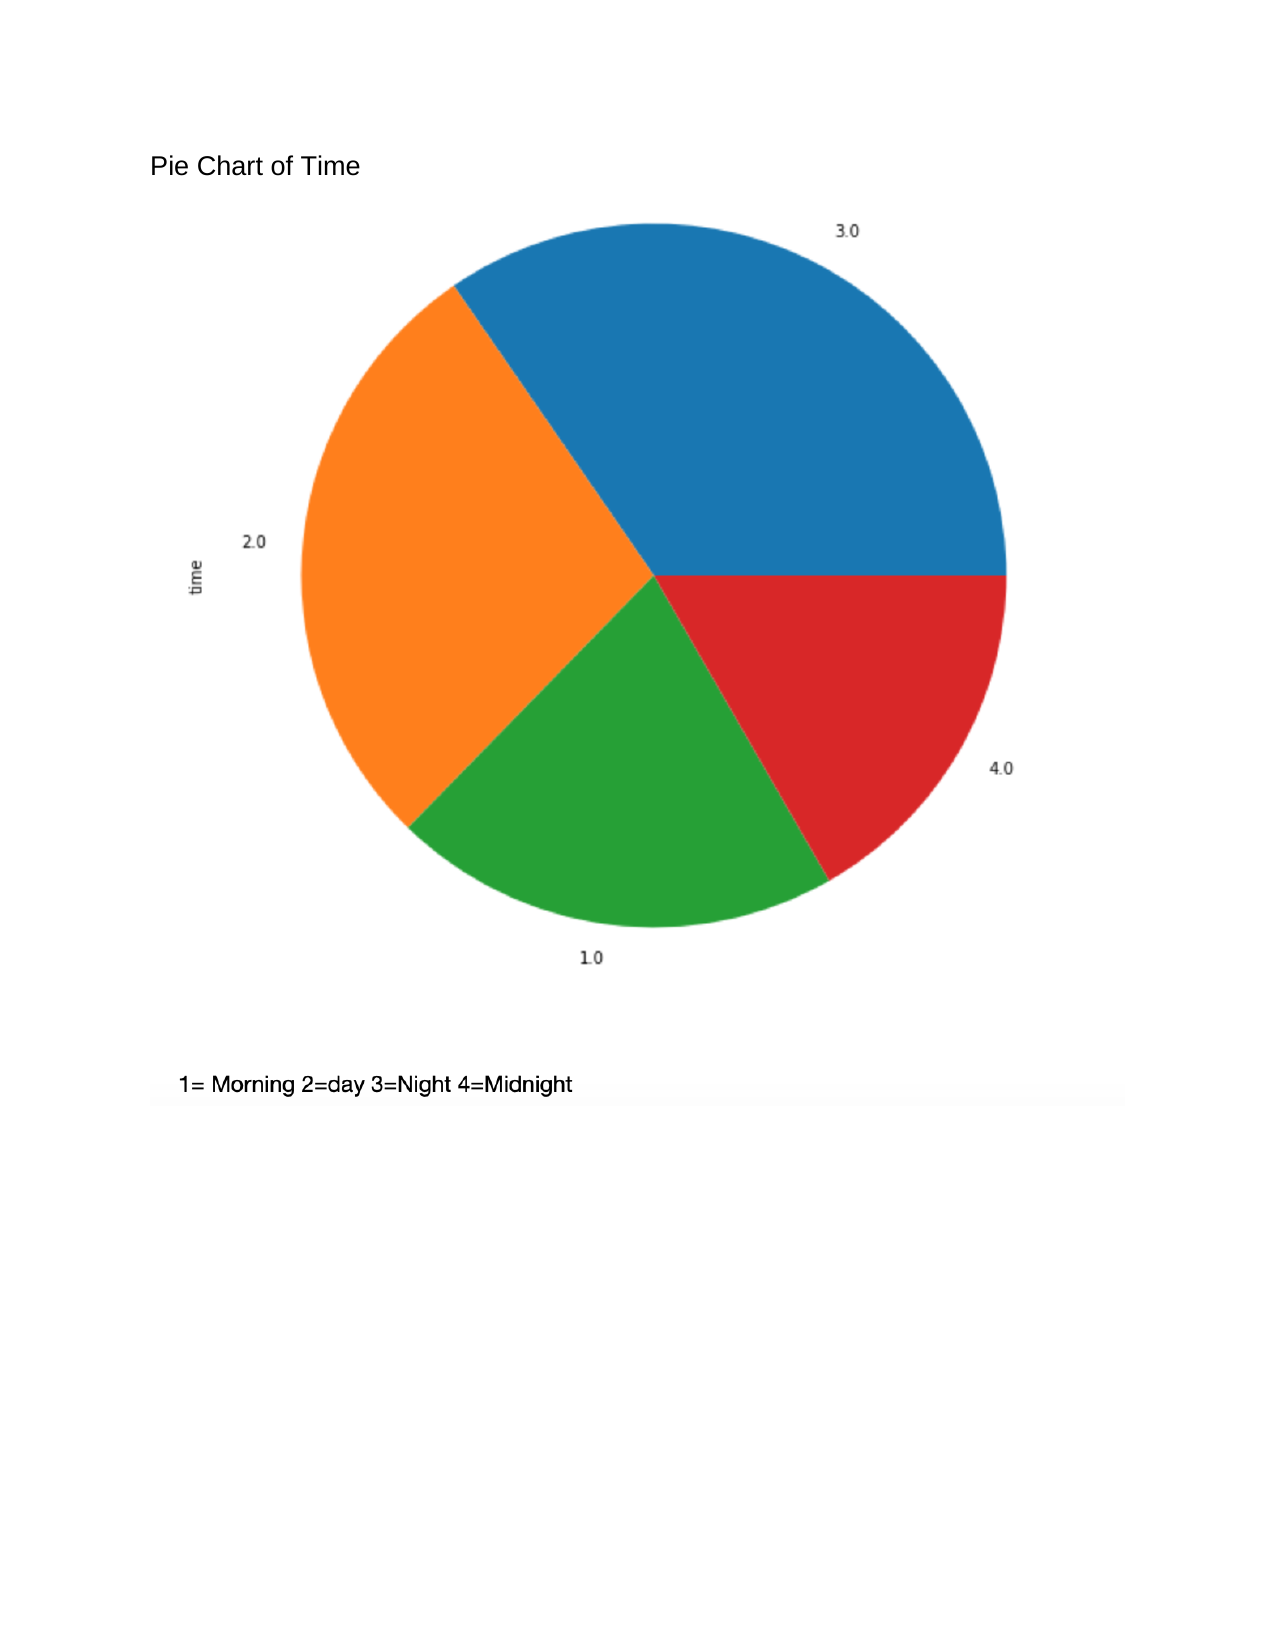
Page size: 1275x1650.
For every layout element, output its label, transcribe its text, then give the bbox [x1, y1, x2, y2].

text Pie Chart of Time [150, 150, 1125, 185]
picture [150, 185, 1125, 1106]
